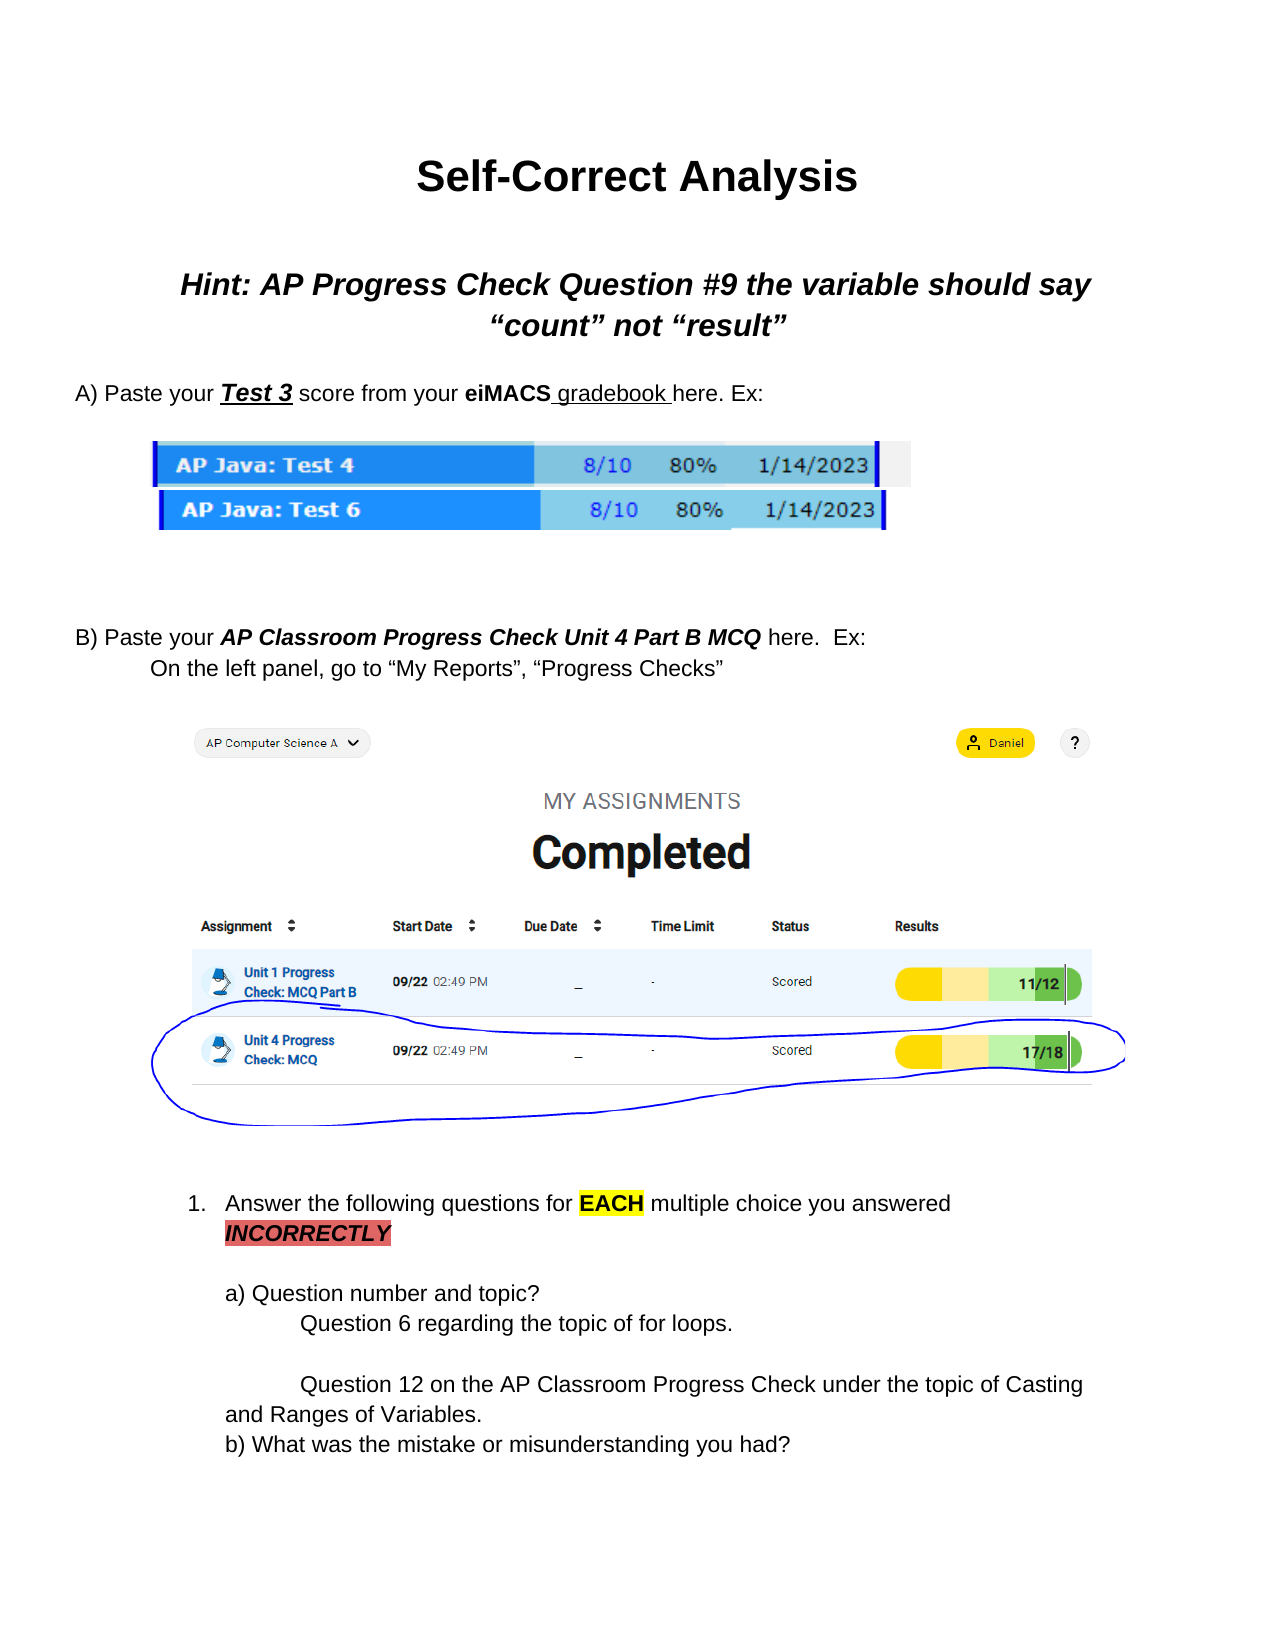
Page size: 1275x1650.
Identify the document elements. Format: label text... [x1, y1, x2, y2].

picture [150, 441, 911, 487]
picture [150, 490, 891, 530]
text Question 6 regarding the topic of for loops. [225, 1310, 1125, 1337]
text B) Paste your AP Classroom Progress Check Unit 4 Part B MCQ here. Ex: [75, 624, 1125, 651]
text On the left panel, go to “My Reports”, “Progress Checks” [75, 654, 1125, 681]
text Hint: AP Progress Check Question #9 the variable should say “count” not “result” [150, 266, 1125, 343]
text A) Paste your Test 3 score from your eiMACS gradebook here. Ex: [75, 378, 1125, 407]
text b) What was the mistake or misunderstanding you had? [225, 1431, 1125, 1458]
picture [150, 715, 1125, 1126]
text Self-Correct Analysis [150, 150, 1125, 200]
text a) Question number and topic? [225, 1280, 1125, 1307]
list Answer the following questions for EACH multiple choice you answered INCORRECTLY [187, 1189, 1125, 1246]
text Question 12 on the AP Classroom Progress Check under the topic of Casting and Ranges of Variables. [225, 1371, 1125, 1427]
